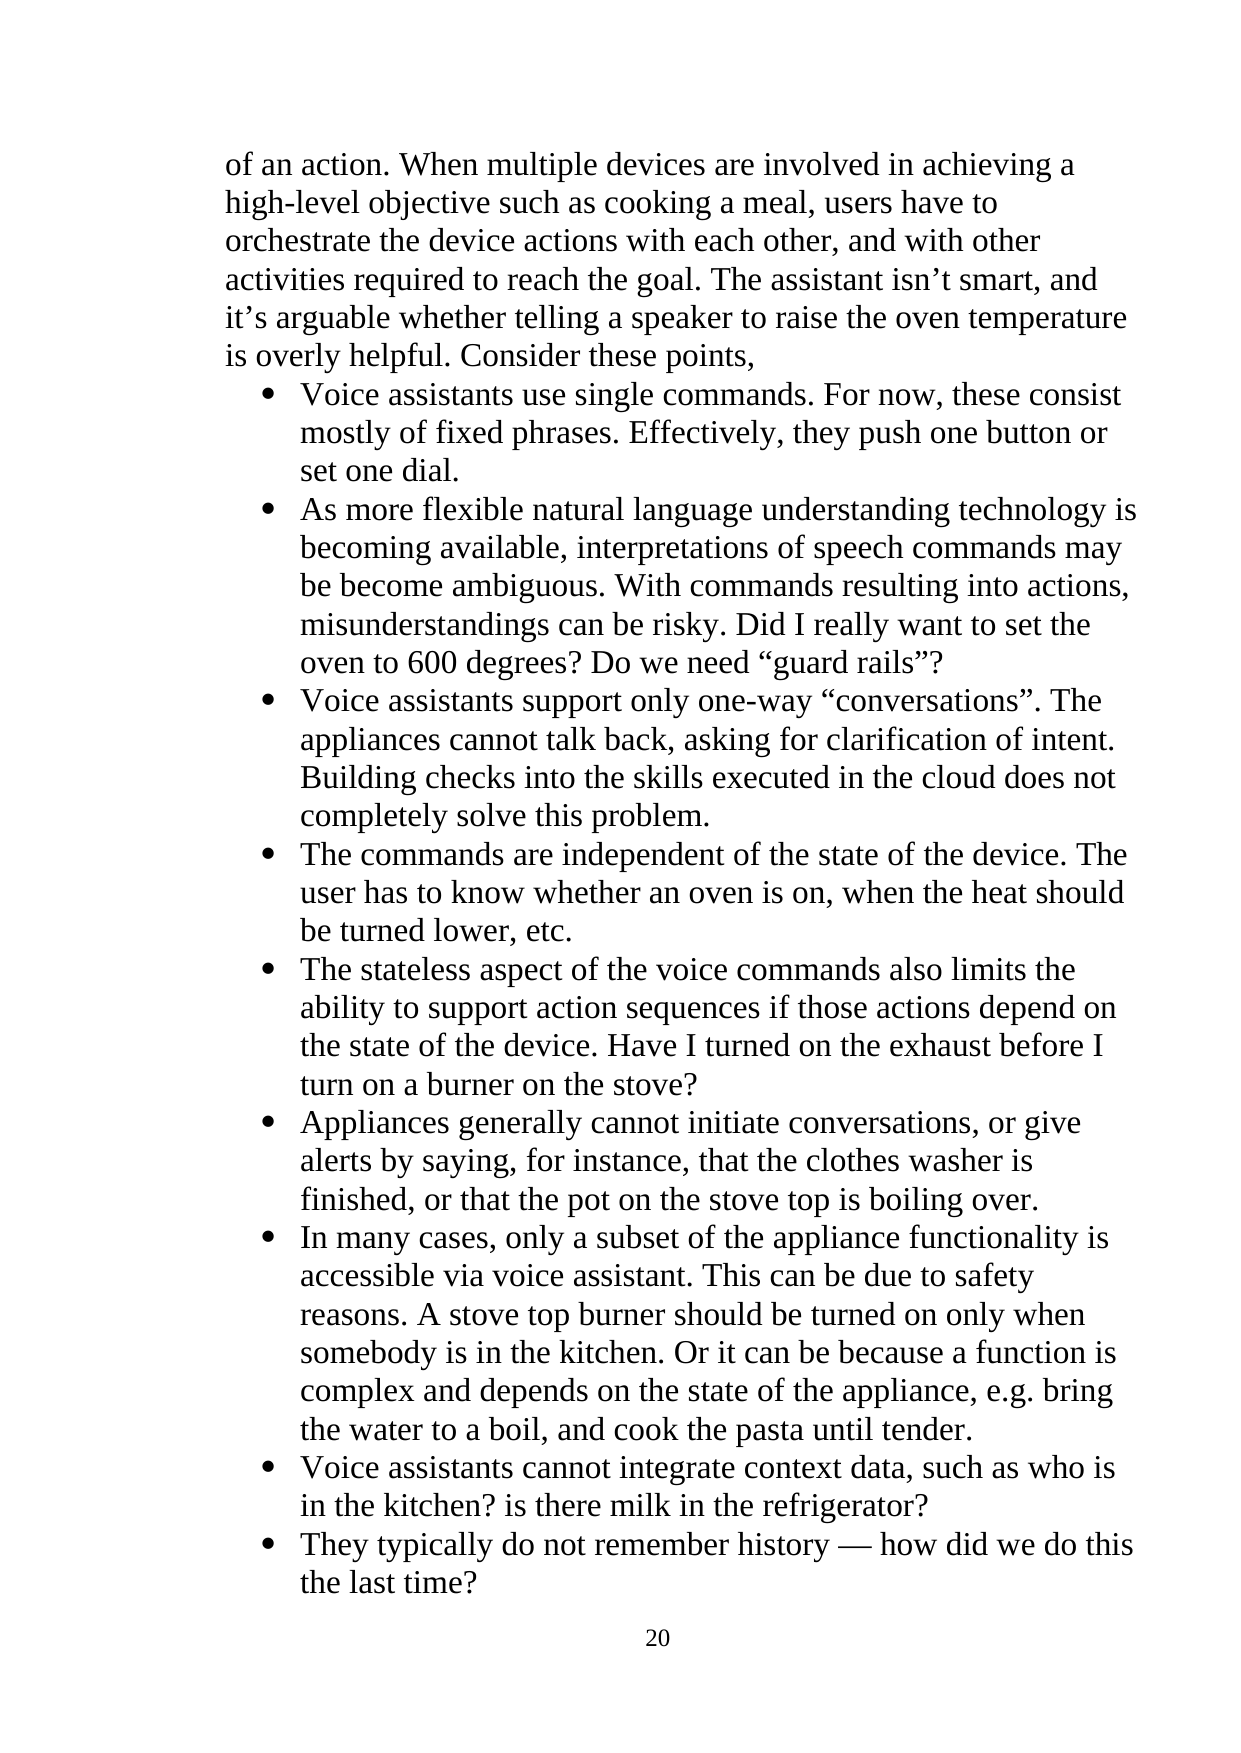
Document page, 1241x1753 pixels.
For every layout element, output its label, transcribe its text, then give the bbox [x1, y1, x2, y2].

list They typically do not remember history — how did we do this the last time? [262, 1524, 1140, 1600]
list As more flexible natural language understanding technology is becoming available, interpretations of speech commands may be become ambiguous. With commands resulting into actions, misunderstandings can be risky. Did I really want to set the oven to 600 degrees? Do we need “guard rails”? [262, 489, 1140, 680]
list Voice assistants use single commands. For now, these consist mostly of fixed phrases. Effectively, they push one button or set one dial. [262, 374, 1140, 489]
list Voice assistants support only one-way “conversations”. The appliances cannot talk back, asking for clarification of intent. Building checks into the skills executed in the cloud does not completely solve this problem. [262, 680, 1140, 834]
list The commands are independent of the state of the device. The user has to know whether an oven is on, when the heat should be turned lower, etc. [262, 834, 1140, 949]
list The stateless aspect of the voice commands also limits the ability to support action sequences if those actions depend on the state of the device. Have I turned on the exhaust before I turn on a burner on the stove? [262, 949, 1140, 1102]
list Voice assistants cannot integrate context data, such as who is in the kitchen? is there milk in the refrigerator? [262, 1447, 1140, 1524]
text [225, 144, 1140, 374]
list Appliances generally cannot initiate conversations, or give alerts by saying, for instance, that the clothes washer is finished, or that the pot on the stove top is boiling over. [262, 1102, 1140, 1217]
list In many cases, only a subset of the appliance functionality is accessible via voice assistant. This can be due to safety reasons. A stove top burner should be turned on only when somebody is in the kitchen. Or it can be because a function is complex and depends on the state of the appliance, e.g. bring the water to a boil, and cook the pasta until tender. [262, 1217, 1140, 1447]
